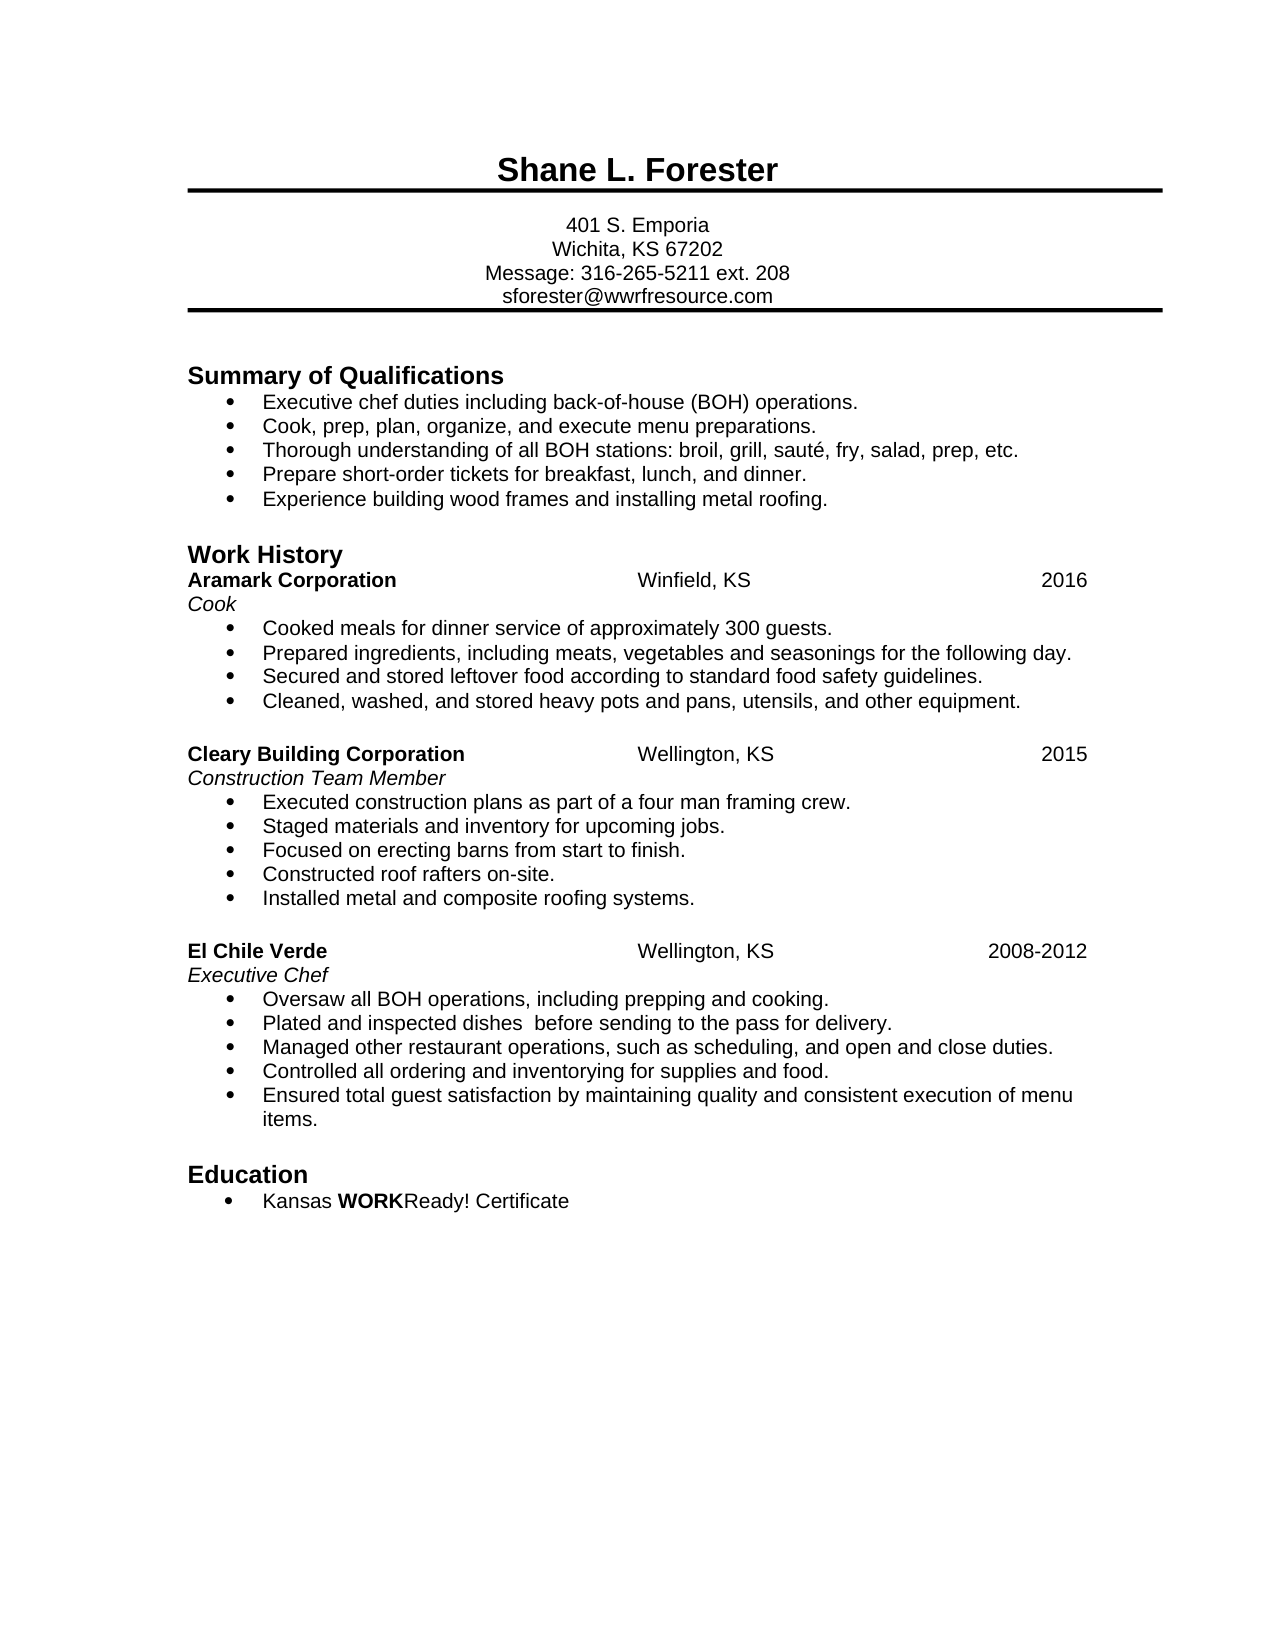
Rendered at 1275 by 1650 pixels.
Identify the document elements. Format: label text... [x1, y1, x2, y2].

text Aramark Corporation Winfield, KS 2016 [187, 568, 1087, 592]
text Construction Team Member [187, 766, 1087, 789]
text Executive Chef [187, 963, 1087, 987]
list Ensured total guest satisfaction by maintaining quality and consistent execution of menu items. [227, 1083, 1087, 1131]
list Cooked meals for dinner service of approximately 300 guests. [227, 616, 1087, 640]
text Wichita, KS 67202 [187, 236, 1087, 260]
list Constructed roof rafters on-site. [227, 862, 1087, 886]
list Prepare short-order tickets for breakfast, lunch, and dinner. [227, 462, 1087, 486]
list Oversaw all BOH operations, including prepping and cooking. [227, 987, 1087, 1011]
text 401 S. Emporia [187, 212, 1087, 236]
text Cleary Building Corporation Wellington, KS 2015 [187, 742, 1087, 766]
list Managed other restaurant operations, such as scheduling, and open and close duties. [227, 1035, 1087, 1059]
text El Chile Verde Wellington, KS 2008-2012 [187, 939, 1087, 963]
list Thorough understanding of all BOH stations: broil, grill, sauté, fry, salad, prep, etc. [227, 438, 1087, 462]
list Staged materials and inventory for upcoming jobs. [227, 814, 1087, 838]
list Executive chef duties including back-of-house (BOH) operations. [227, 390, 1087, 414]
list Cleaned, washed, and stored heavy pots and pans, utensils, and other equipment. [227, 688, 1087, 712]
list Installed metal and composite roofing systems. [227, 886, 1087, 910]
list Executed construction plans as part of a four man framing crew. [227, 789, 1087, 814]
text sforester@wwrfresource.com [187, 284, 1087, 308]
list Plated and inspected dishes before sending to the pass for delivery. [227, 1011, 1087, 1035]
text Education [187, 1160, 1087, 1189]
list Controlled all ordering and inventorying for supplies and food. [227, 1059, 1087, 1083]
list Experience building wood frames and installing metal roofing. [227, 486, 1087, 510]
text Cook [187, 592, 1087, 616]
list Focused on erecting barns from start to finish. [227, 838, 1087, 862]
text Work History [187, 539, 1087, 568]
text Message: 316-265-5211 ext. 208 [187, 260, 1087, 284]
text Summary of Qualifications [187, 361, 1087, 390]
list Secured and stored leftover food according to standard food safety guidelines. [227, 664, 1087, 688]
list Kansas WORKReady! Certificate [225, 1189, 1087, 1213]
list Cook, prep, plan, organize, and execute menu preparations. [227, 414, 1087, 438]
list Prepared ingredients, including meats, vegetables and seasonings for the following day. [227, 640, 1087, 664]
